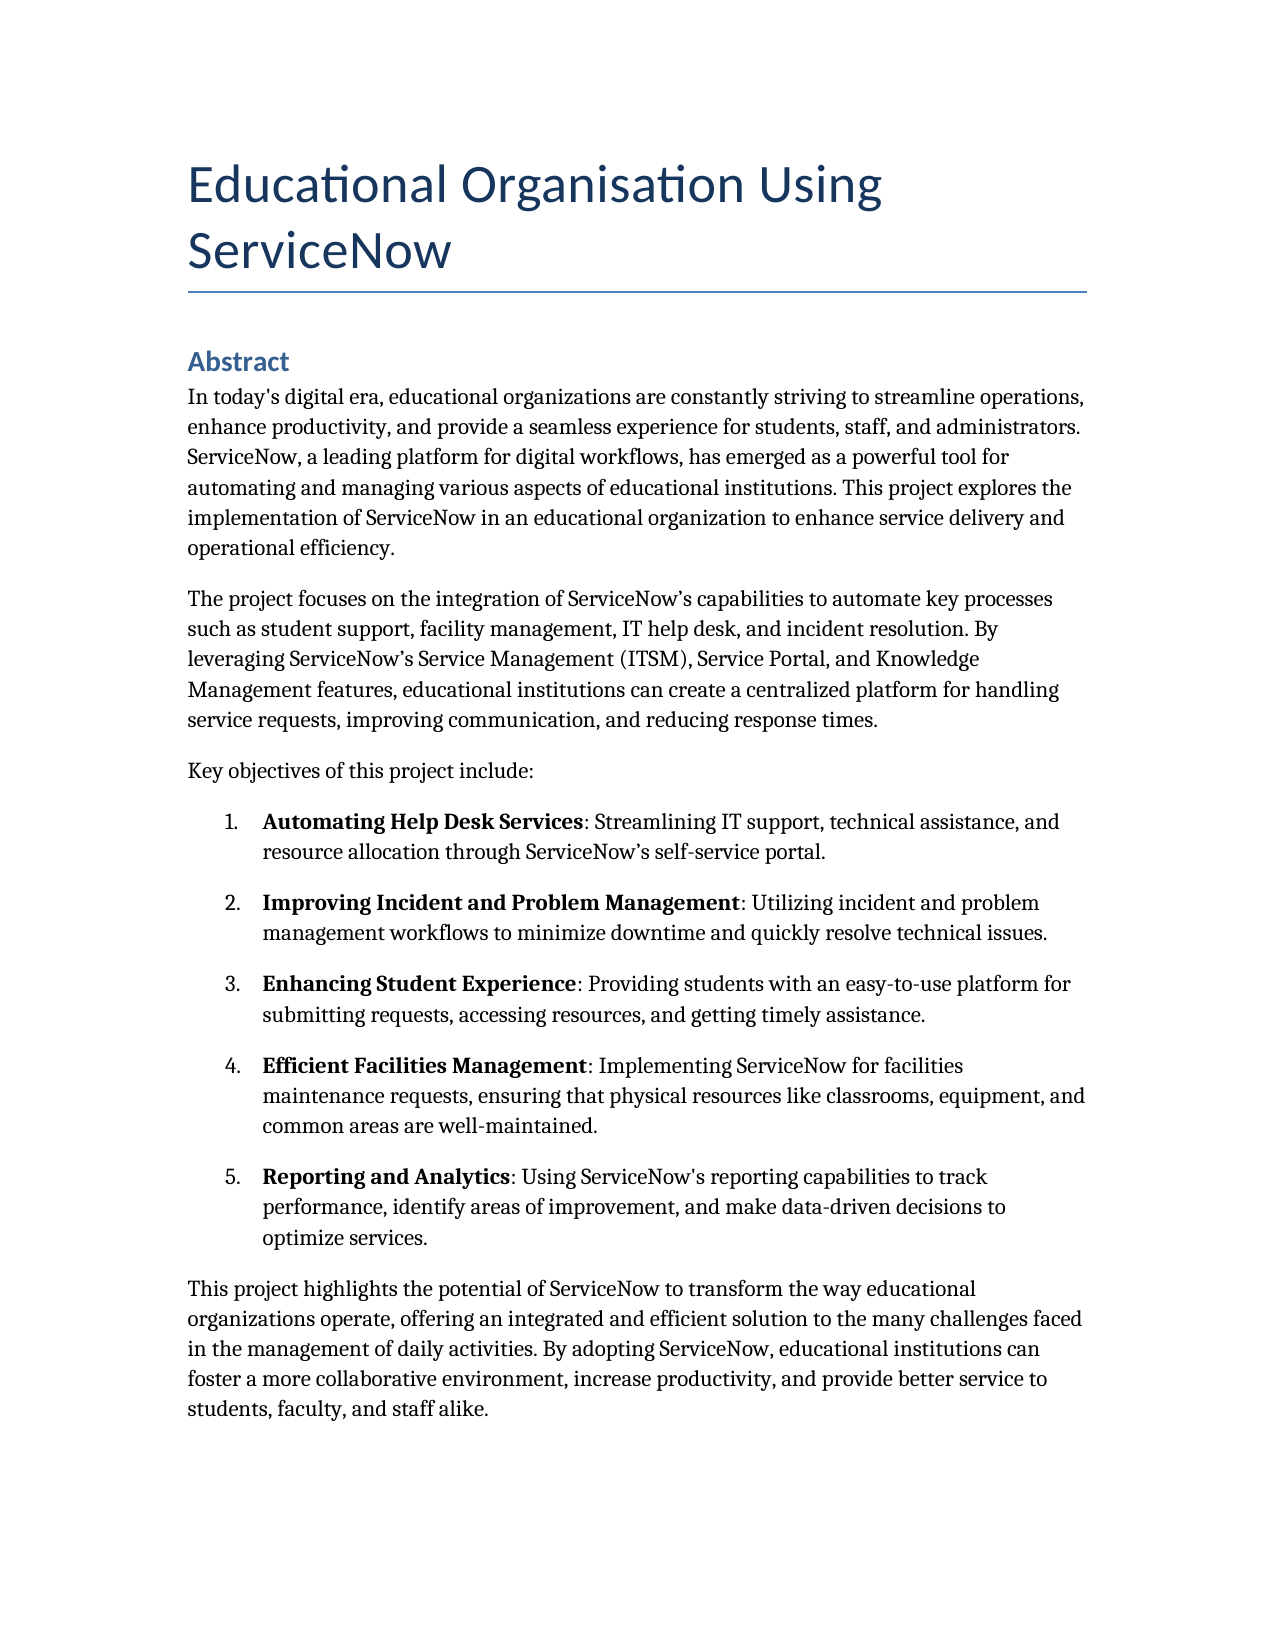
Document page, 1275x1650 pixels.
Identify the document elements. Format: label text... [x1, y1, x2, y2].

list Automating Help Desk Services: Streamlining IT support, technical assistance, and resource allocation through ServiceNow’s self-service portal. [225, 809, 1087, 865]
text This project highlights the potential of ServiceNow to transform the way educational organizations operate, offering an integrated and efficient solution to the many challenges faced in the management of daily activities. By adopting ServiceNow, educational institutions can foster a more collaborative environment, increase productivity, and provide better service to students, faculty, and staff alike. [187, 1275, 1087, 1422]
list Improving Incident and Problem Management: Utilizing incident and problem management workflows to minimize downtime and quickly resolve technical issues. [225, 890, 1087, 946]
list Enhancing Student Experience: Providing students with an easy-to-use platform for submitting requests, accessing resources, and getting timely assistance. [225, 971, 1087, 1028]
list Efficient Facilities Management: Implementing ServiceNow for facilities maintenance requests, ensuring that physical resources like classrooms, equipment, and common areas are well-maintained. [225, 1052, 1087, 1139]
text Key objectives of this project include: [187, 758, 1087, 784]
text In today's digital era, educational organizations are constantly striving to streamline operations, enhance productivity, and provide a seamless experience for students, staff, and administrators. ServiceNow, a leading platform for digital workflows, has emerged as a powerful tool for automating and managing various aspects of educational institutions. This project explores the implementation of ServiceNow in an educational organization to enhance service delivery and operational efficiency. [187, 384, 1087, 561]
title Educational Organisation Using ServiceNow [187, 150, 1087, 293]
subtitle Abstract [187, 343, 1087, 378]
list Reporting and Analytics: Using ServiceNow's reporting capabilities to track performance, identify areas of improvement, and make data-driven decisions to optimize services. [225, 1164, 1087, 1251]
text The project focuses on the integration of ServiceNow’s capabilities to automate key processes such as student support, facility management, IT help desk, and incident resolution. By leveraging ServiceNow’s Service Management (ITSM), Service Portal, and Knowledge Management features, educational institutions can create a centralized platform for handling service requests, improving communication, and reducing response times. [187, 586, 1087, 733]
